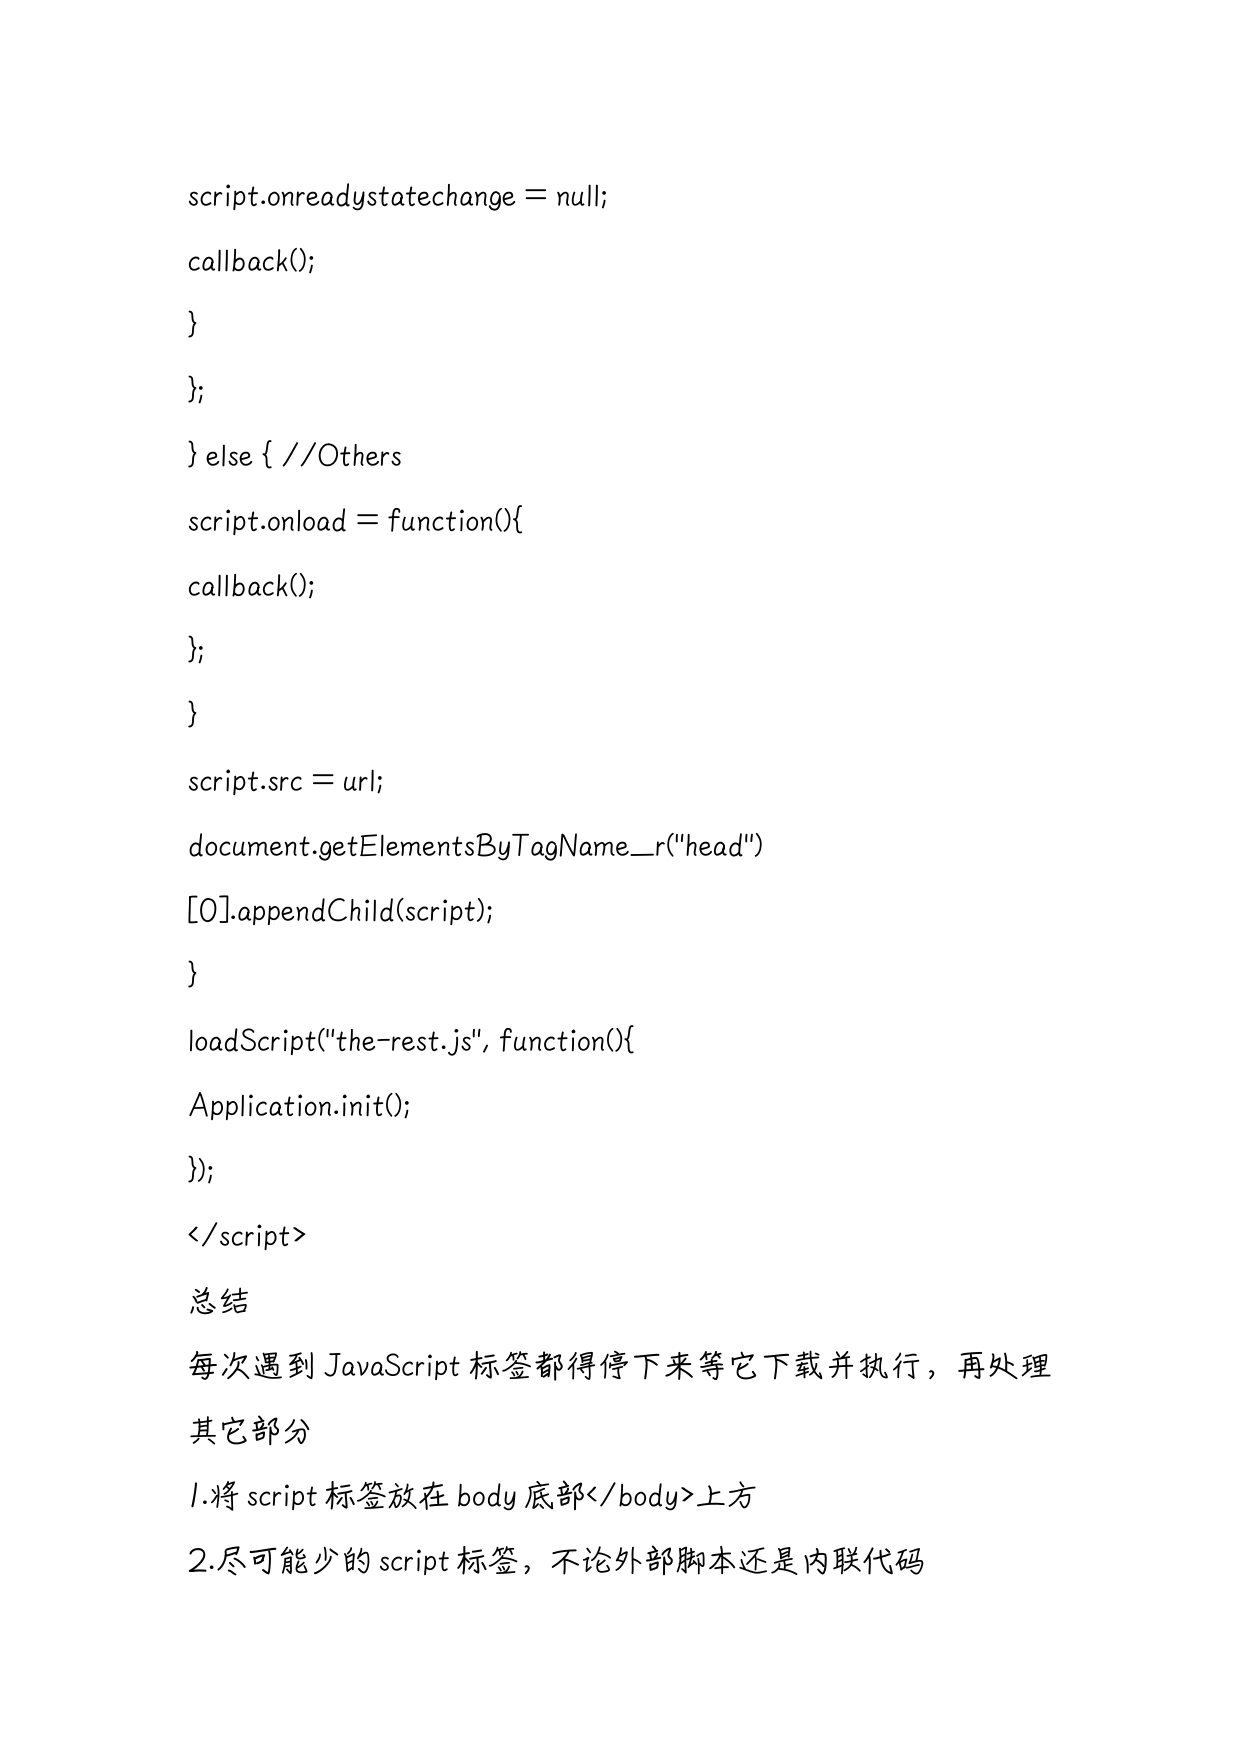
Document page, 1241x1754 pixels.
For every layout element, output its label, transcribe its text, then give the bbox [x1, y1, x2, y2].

list script.src = url; [187, 747, 1053, 812]
list } else { //Others [187, 422, 1053, 487]
list 尽可能少的script标签，不论外部脚本还是内联代码 [187, 1527, 1053, 1592]
list </script> [187, 1202, 1053, 1267]
list }; [187, 357, 1053, 422]
list script.onreadystatechange = null; [187, 162, 1053, 227]
list script.onload = function(){ [187, 487, 1053, 552]
list 每次遇到JavaScript标签都得停下来等它下载并执行，再处理其它部分 [187, 1332, 1053, 1462]
list 总结 [187, 1267, 1053, 1332]
list document.getElementsByTagName_r("head")[0].appendChild(script); [187, 812, 1053, 942]
list }; [187, 617, 1053, 682]
list }); [187, 1137, 1053, 1202]
list } [187, 292, 1053, 357]
list } [187, 682, 1053, 747]
list loadScript("the-rest.js", function(){ [187, 1007, 1053, 1072]
list 将script标签放在body底部</body>上方 [187, 1462, 1053, 1527]
list Application.init(); [187, 1072, 1053, 1137]
list callback(); [187, 552, 1053, 617]
list } [187, 942, 1053, 1007]
list callback(); [187, 227, 1053, 292]
